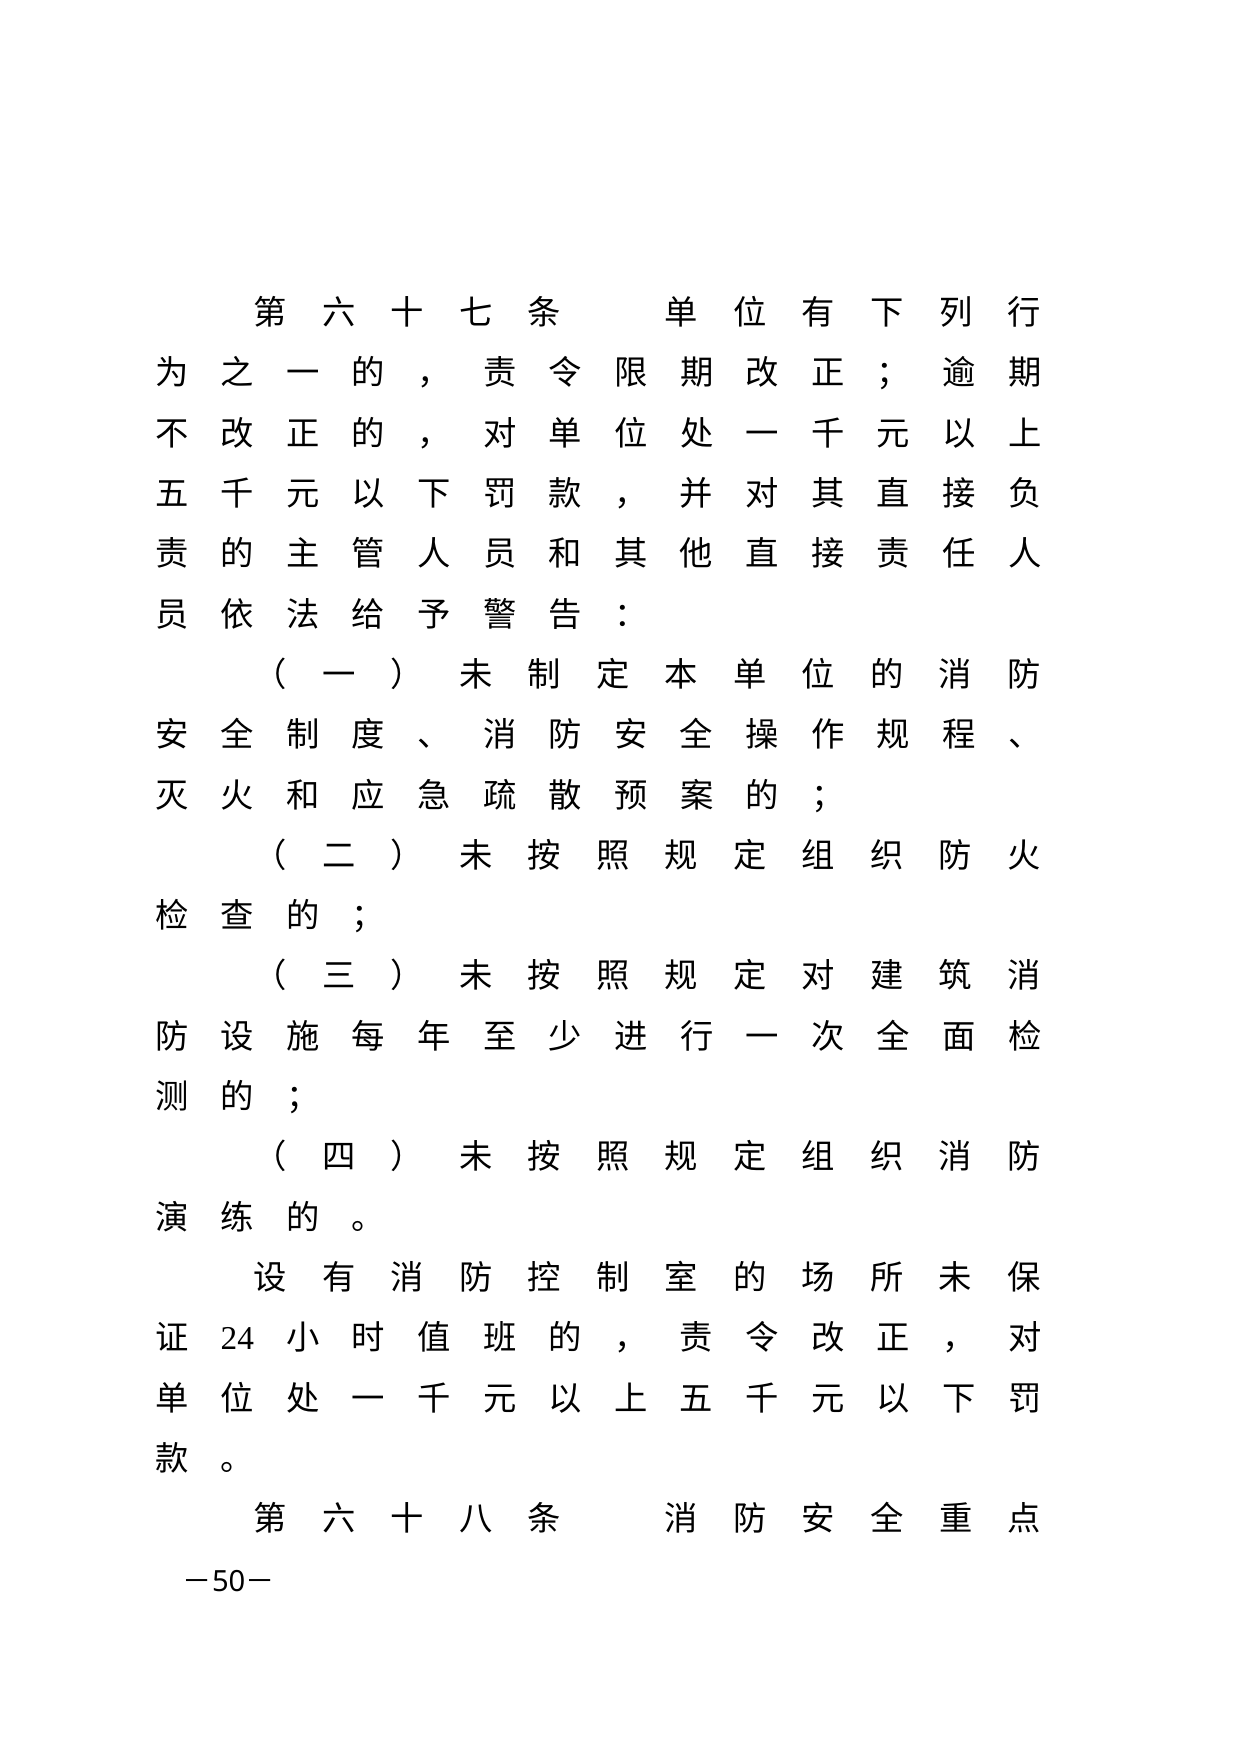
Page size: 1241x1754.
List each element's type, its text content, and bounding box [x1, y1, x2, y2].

text 第六十七条 单位有下列行为之一的，责令限期改正；逾期不改正的，对单位处一千元以上五千元以下罚款，并对其直接负责的主管人员和其他直接责任人员依法给予警告： [155, 280, 1073, 642]
text （二）未按照规定组织防火检查的； [155, 823, 1073, 943]
text 设有消防控制室的场所未保证24小时值班的，责令改正，对单位处一千元以上五千元以下罚款。 [155, 1245, 1073, 1486]
text （三）未按照规定对建筑消防设施每年至少进行一次全面检测的； [155, 943, 1073, 1124]
text （一）未制定本单位的消防安全制度、消防安全操作规程、灭火和应急疏散预案的； [155, 642, 1073, 823]
text （四）未按照规定组织消防演练的。 [155, 1124, 1073, 1245]
text 第六十八条 消防安全重点单位有下列行为之一的，责令限期改正；逾期不改正的，处一千元以上五千元以下罚款，并对其直接负责的主管人员和其他直接责任人员依法给予警告： [155, 1486, 1073, 1546]
